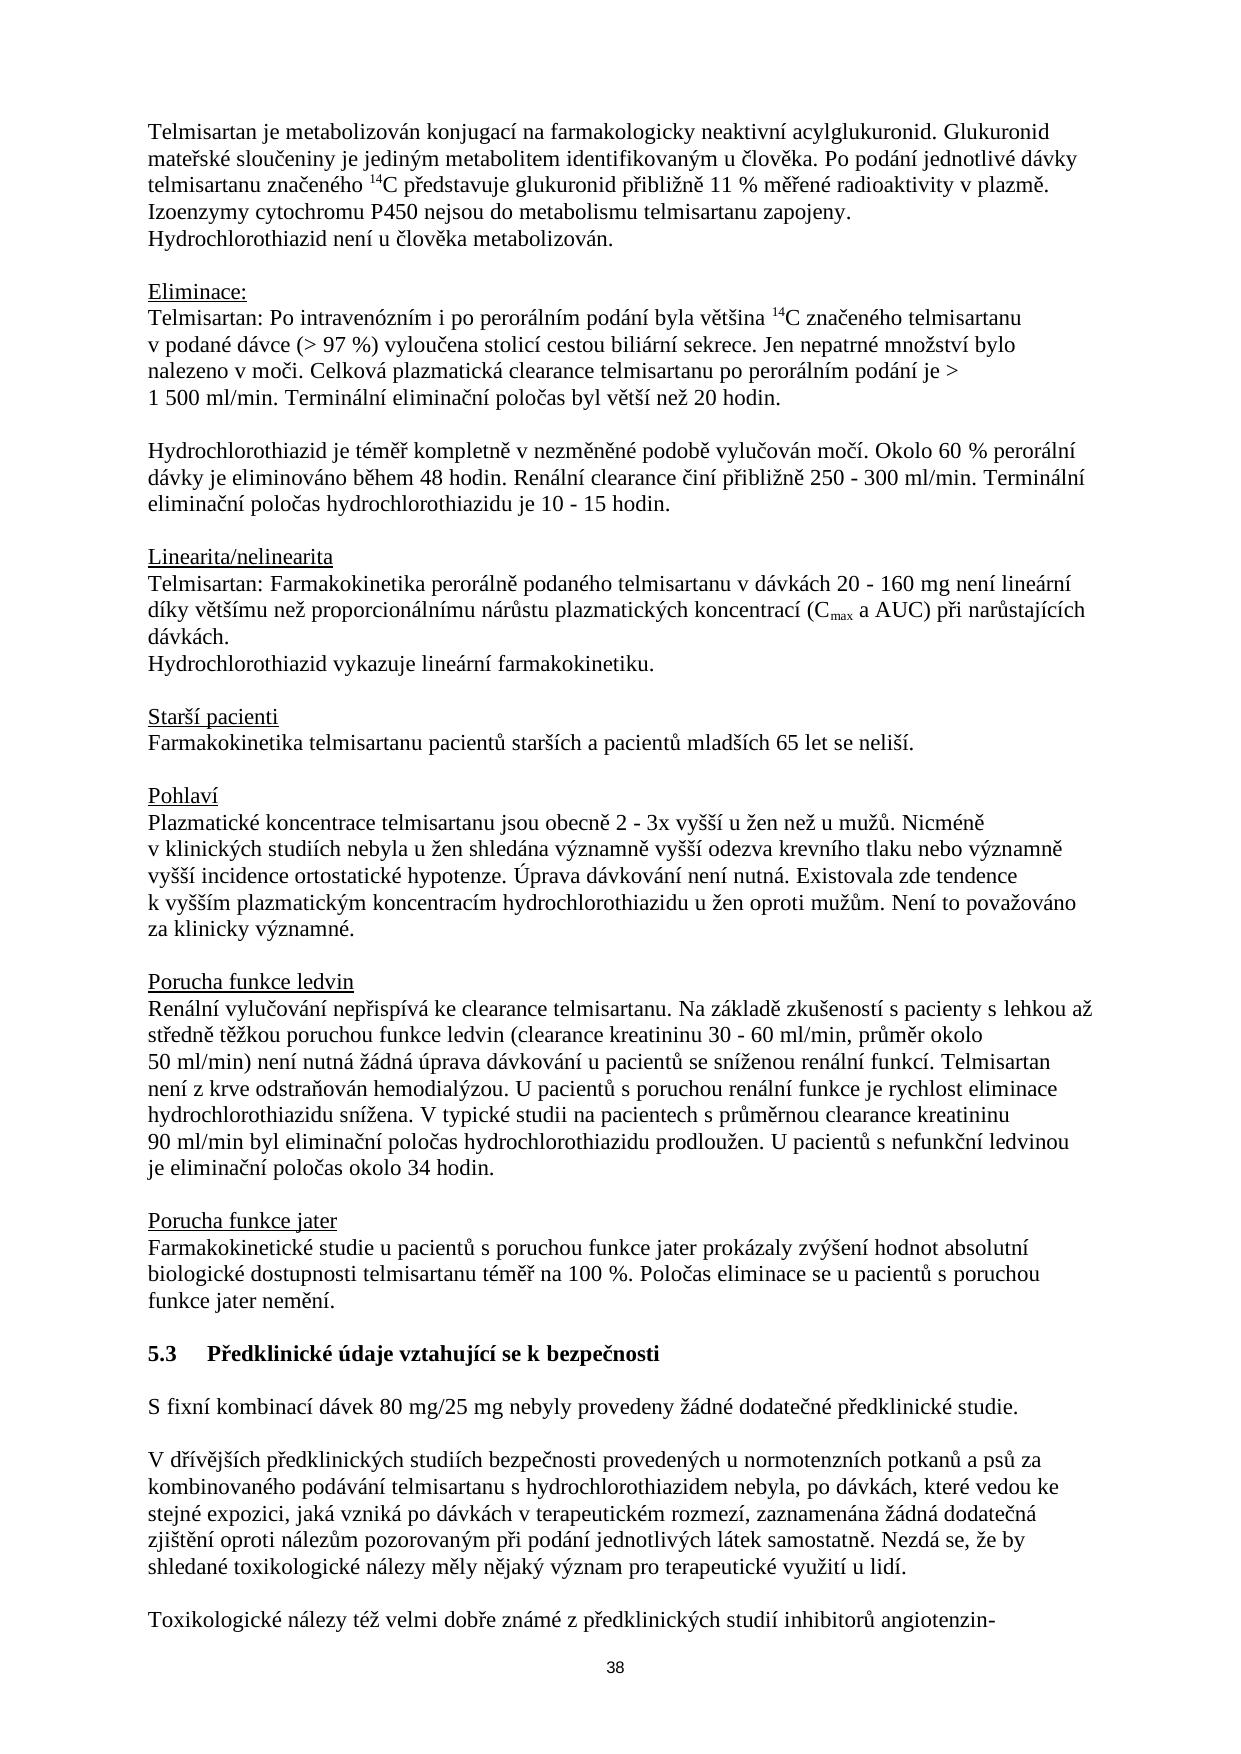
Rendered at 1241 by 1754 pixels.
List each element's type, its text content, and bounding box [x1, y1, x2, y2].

text Telmisartan je metabolizován konjugací na farmakologicky neaktivní acylglukuronid. Glukuronid mateřské sloučeniny je jediným metabolitem identifikovaným u člověka. Po podání jednotlivé dávky telmisartanu značeného 14C představuje glukuronid přibližně 11 % měřené radioaktivity v plazmě. Izoenzymy cytochromu P450 nejsou do metabolismu telmisartanu zapojeny. [148, 118, 1092, 224]
text Starší pacienti [148, 702, 1092, 729]
text Eliminace: [148, 277, 1092, 304]
text S fixní kombinací dávek 80 mg/25 mg nebyly provedeny žádné dodatečné předklinické studie. [148, 1393, 1092, 1420]
text Hydrochlorothiazid je téměř kompletně v nezměněné podobě vylučován močí. Okolo 60 % perorální dávky je eliminováno během 48 hodin. Renální clearance činí přibližně 250 - 300 ml/min. Terminální eliminační poločas hydrochlorothiazidu je 10 - 15 hodin. [148, 437, 1092, 517]
text Renální vylučování nepřispívá ke clearance telmisartanu. Na základě zkušeností s pacienty s lehkou až středně těžkou poruchou funkce ledvin (clearance kreatininu 30 - 60 ml/min, průměr okolo 50 ml/min) není nutná žádná úprava dávkování u pacientů se sníženou renální funkcí. Telmisartan není z krve odstraňován hemodialýzou. U pacientů s poruchou renální funkce je rychlost eliminace hydrochlorothiazidu snížena. V typické studii na pacientech s průměrnou clearance kreatininu 90 ml/min byl eliminační poločas hydrochlorothiazidu prodloužen. U pacientů s nefunkční ledvinou je eliminační poločas okolo 34 hodin. [148, 995, 1092, 1181]
text Farmakokinetické studie u pacientů s poruchou funkce jater prokázaly zvýšení hodnot absolutní biologické dostupnosti telmisartanu téměř na 100 %. Poločas eliminace se u pacientů s poruchou funkce jater nemění. [148, 1234, 1092, 1313]
text Porucha funkce jater [148, 1207, 1092, 1234]
text Hydrochlorothiazid vykazuje lineární farmakokinetiku. [148, 649, 1092, 676]
text Farmakokinetika telmisartanu pacientů starších a pacientů mladších 65 let se neliší. [148, 729, 1092, 756]
text Linearita/nelinearita [148, 543, 1092, 570]
text 5.3 Předklinické údaje vztahující se k bezpečnosti [148, 1340, 1092, 1367]
text V dřívějších předklinických studiích bezpečnosti provedených u normotenzních potkanů a psů za kombinovaného podávání telmisartanu s hydrochlorothiazidem nebyla, po dávkách, které vedou ke stejné expozici, jaká vzniká po dávkách v terapeutickém rozmezí, zaznamenána žádná dodatečná zjištění oproti nálezům pozorovaným při podání jednotlivých látek samostatně. Nezdá se, že by shledané toxikologické nálezy měly nějaký význam pro terapeutické využití u lidí. [148, 1446, 1092, 1579]
text Plazmatické koncentrace telmisartanu jsou obecně 2 - 3x vyšší u žen než u mužů. Nicméně v klinických studiích nebyla u žen shledána významně vyšší odezva krevního tlaku nebo významně vyšší incidence ortostatické hypotenze. Úprava dávkování není nutná. Existovala zde tendence k vyšším plazmatickým koncentracím hydrochlorothiazidu u žen oproti mužům. Není to považováno za klinicky významné. [148, 809, 1092, 942]
text Hydrochlorothiazid není u člověka metabolizován. [148, 224, 1092, 251]
text Telmisartan: Farmakokinetika perorálně podaného telmisartanu v dávkách 20 - 160 mg není lineární díky většímu než proporcionálnímu nárůstu plazmatických koncentrací (Cmax a AUC) při narůstajících dávkách. [148, 570, 1092, 649]
text Pohlaví [148, 782, 1092, 809]
text Telmisartan: Po intravenózním i po perorálním podání byla většina 14C značeného telmisartanu v podané dávce (> 97 %) vyloučena stolicí cestou biliární sekrece. Jen nepatrné množství bylo nalezeno v moči. Celková plazmatická clearance telmisartanu po perorálním podání je > 1 500 ml/min. Terminální eliminační poločas byl větší než 20 hodin. [148, 304, 1092, 410]
text Porucha funkce ledvin [148, 968, 1092, 995]
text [148, 1606, 1092, 1632]
